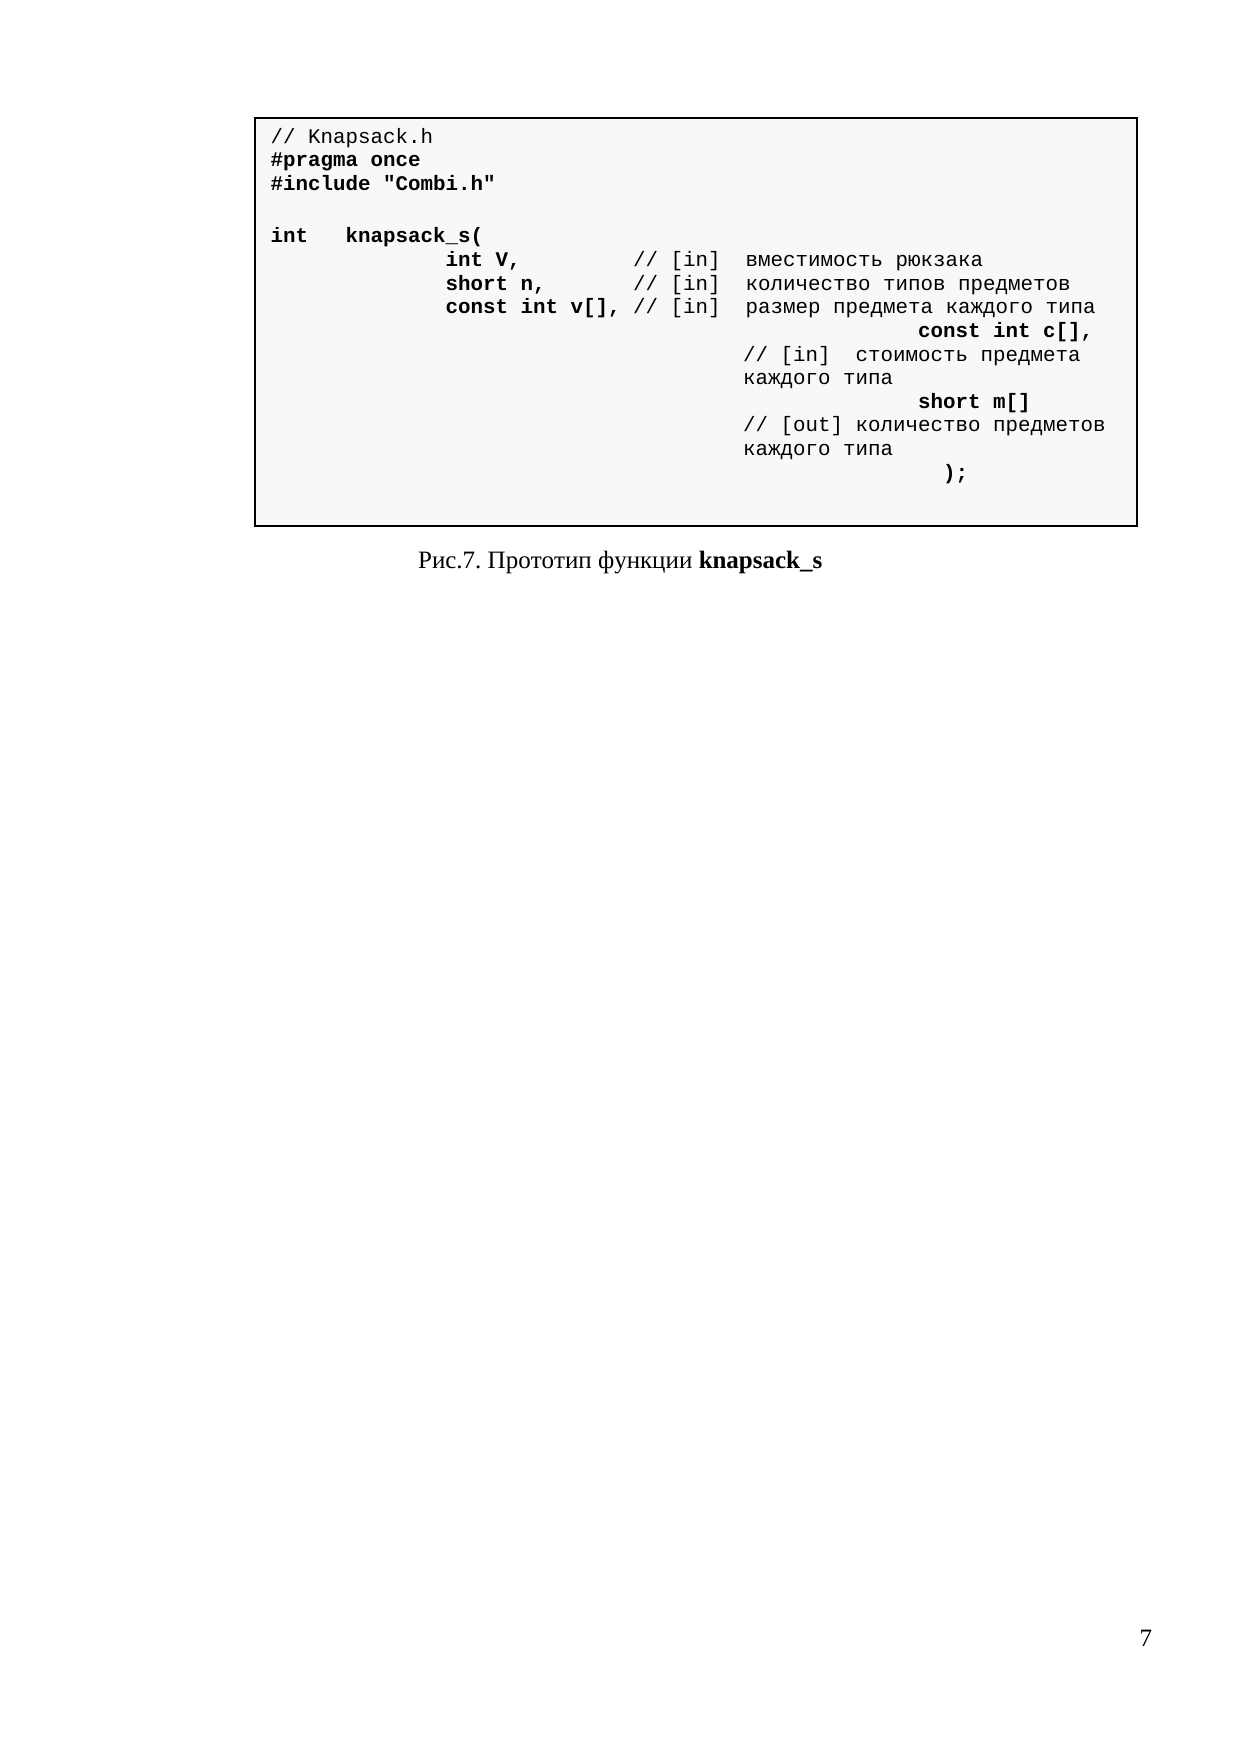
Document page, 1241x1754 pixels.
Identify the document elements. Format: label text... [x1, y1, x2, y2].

text Рис.7. Прототип функции knapsack_s [177, 545, 1152, 574]
